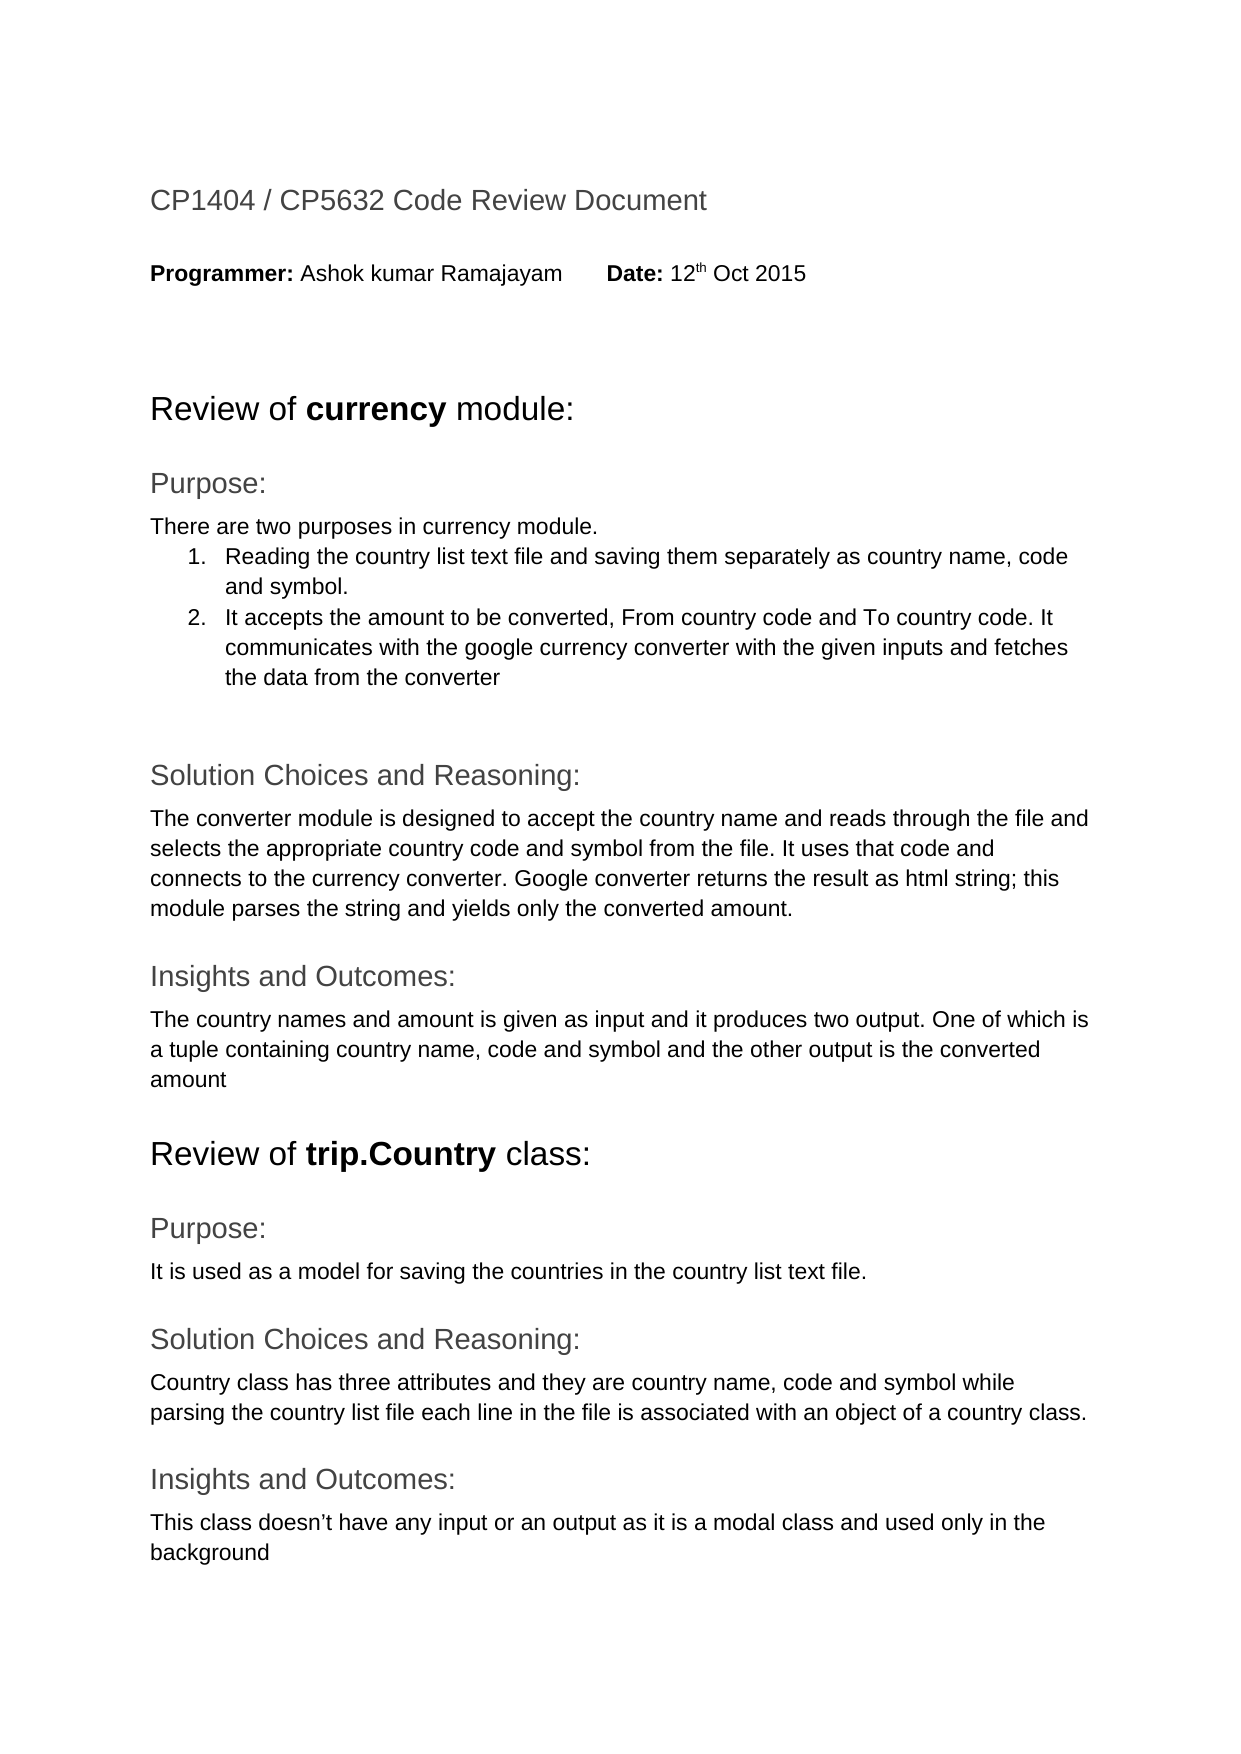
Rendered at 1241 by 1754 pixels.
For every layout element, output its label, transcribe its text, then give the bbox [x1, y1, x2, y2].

text This class doesn’t have any input or an output as it is a modal class and used only in the background [150, 1509, 1090, 1566]
text Programmer: Ashok kumar Ramajayam Date: 12th Oct 2015 [150, 260, 1090, 287]
list Reading the country list text file and saving them separately as country name, code and symbol. [187, 543, 1090, 600]
subtitle Solution Choices and Reasoning: [150, 758, 1090, 791]
text The converter module is designed to accept the country name and reads through the file and selects the appropriate country code and symbol from the file. It uses that code and connects to the currency converter. Google converter returns the result as html string; this module parses the string and yields only the converted amount. [150, 804, 1090, 922]
text It is used as a model for saving the countries in the country list text file. [150, 1258, 1090, 1284]
subtitle Insights and Outcomes: [150, 1462, 1090, 1496]
subtitle Purpose: [150, 1211, 1090, 1245]
subtitle CP1404 / CP5632 Code Review Document [150, 183, 1090, 217]
text There are two purposes in currency module. [150, 513, 1090, 539]
text The country names and amount is given as input and it produces two output. One of which is a tuple containing country name, code and symbol and the other output is the converted amount [150, 1006, 1090, 1092]
subtitle Review of trip.Country class: [150, 1134, 1090, 1172]
list It accepts the amount to be converted, From country code and To country code. It communicates with the google currency converter with the given inputs and fetches the data from the converter [187, 603, 1090, 690]
subtitle Purpose: [150, 466, 1090, 499]
subtitle Review of currency module: [150, 388, 1090, 427]
subtitle Solution Choices and Reasoning: [150, 1322, 1090, 1355]
subtitle Insights and Outcomes: [150, 959, 1090, 992]
text Country class has three attributes and they are country name, code and symbol while parsing the country list file each line in the file is associated with an object of a country class. [150, 1368, 1090, 1425]
